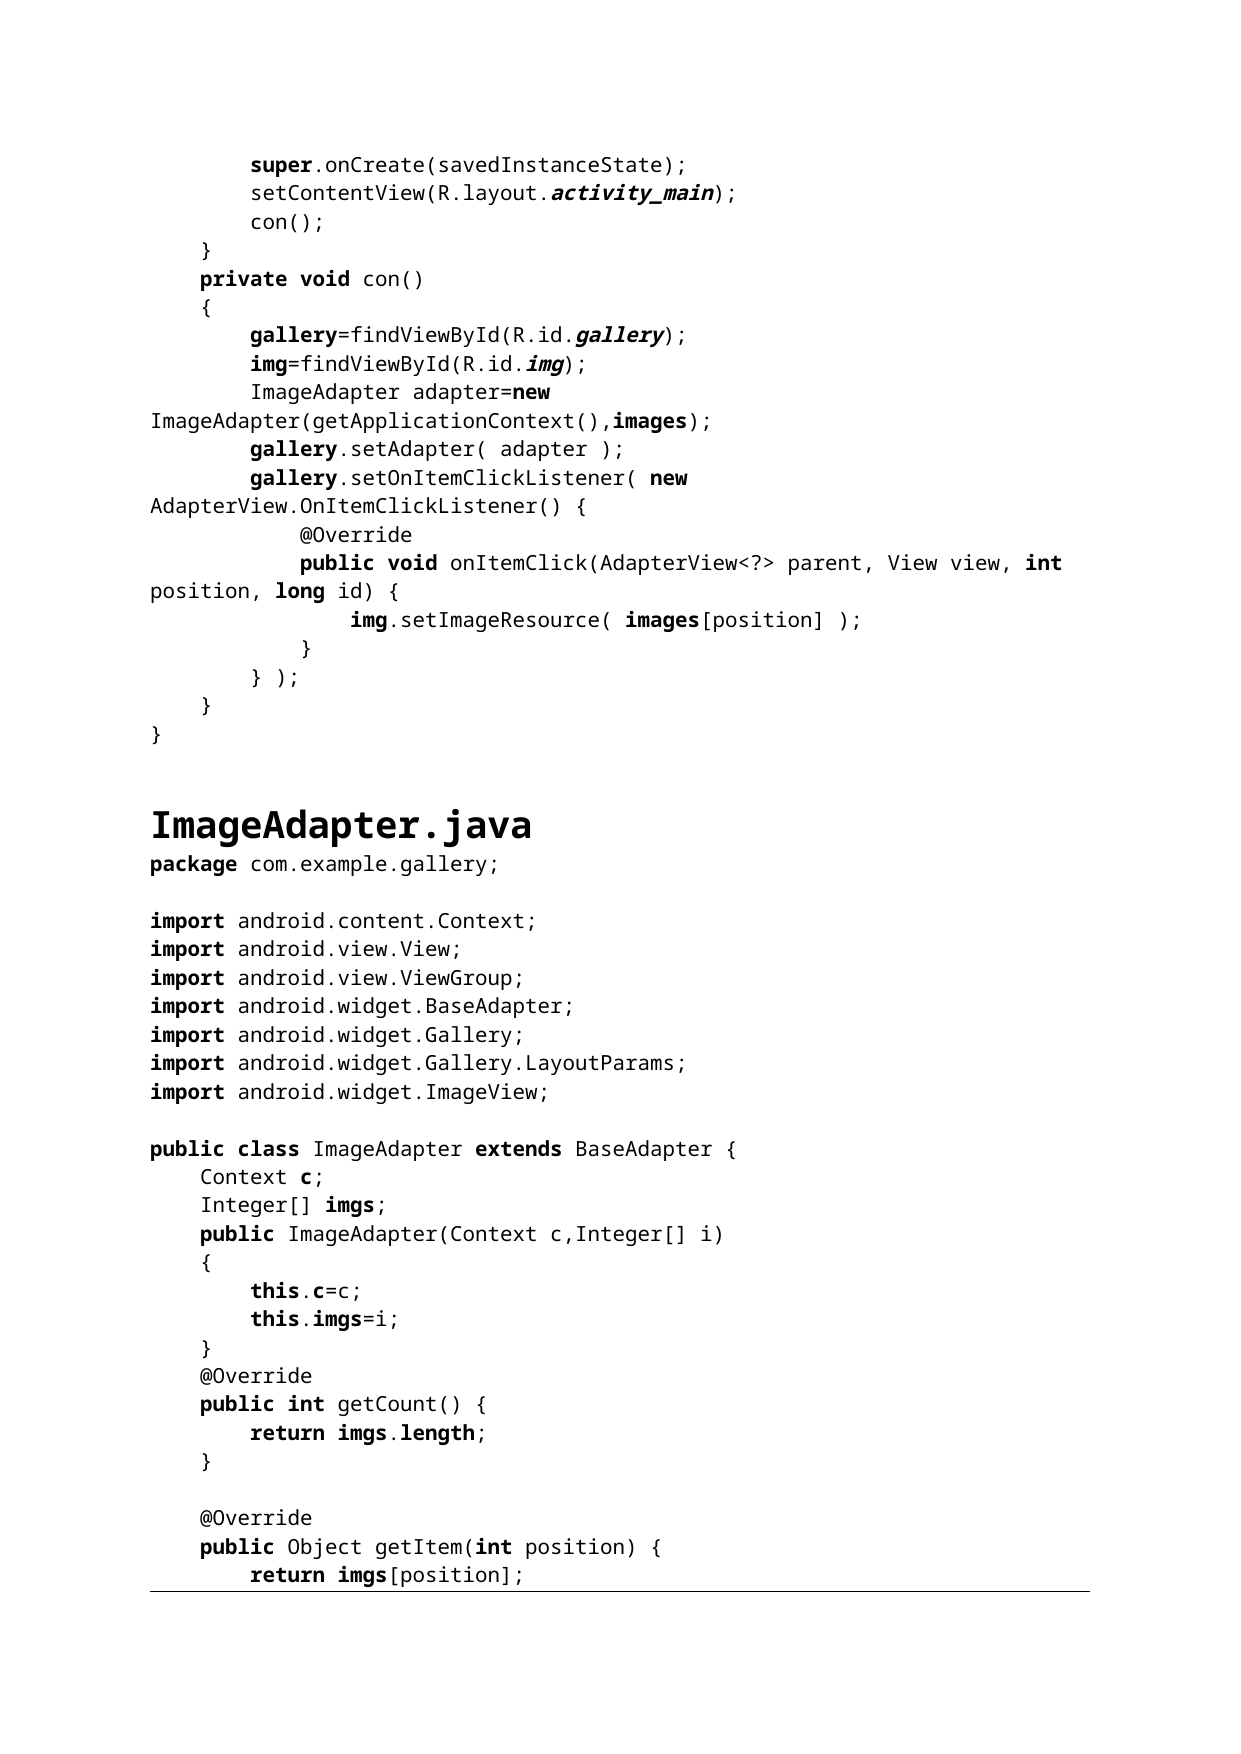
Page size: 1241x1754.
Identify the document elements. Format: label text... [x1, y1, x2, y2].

text ImageAdapter.java [150, 798, 1090, 849]
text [150, 150, 1090, 747]
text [150, 849, 1090, 1591]
